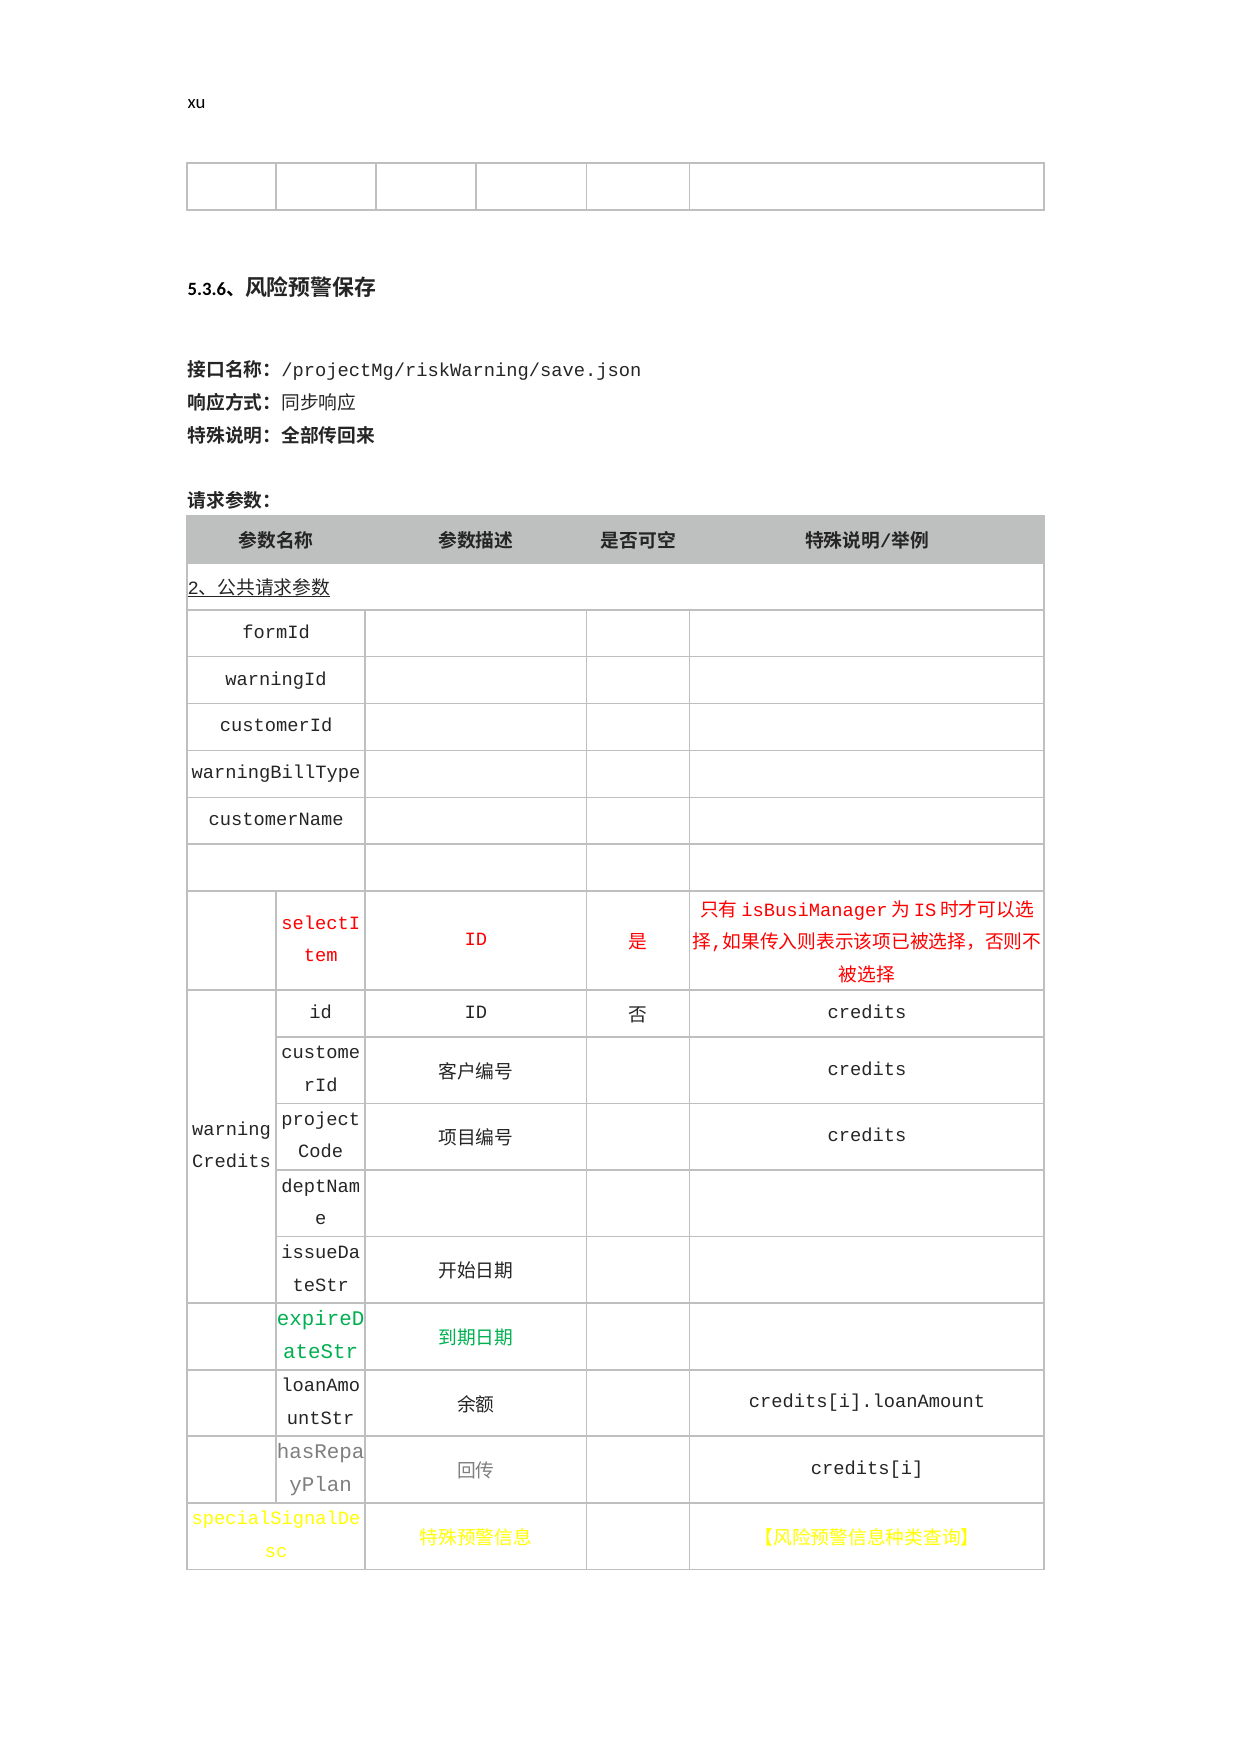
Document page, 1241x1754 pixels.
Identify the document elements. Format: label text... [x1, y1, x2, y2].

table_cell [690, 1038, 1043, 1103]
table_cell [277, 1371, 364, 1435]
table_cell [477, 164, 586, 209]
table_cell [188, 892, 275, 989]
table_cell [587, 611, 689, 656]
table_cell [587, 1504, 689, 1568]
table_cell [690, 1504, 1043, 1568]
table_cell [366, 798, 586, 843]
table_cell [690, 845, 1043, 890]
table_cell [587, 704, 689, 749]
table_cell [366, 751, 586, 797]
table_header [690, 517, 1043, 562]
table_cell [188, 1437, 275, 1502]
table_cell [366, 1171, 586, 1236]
subtitle 5.3.6、风险预警保存 [187, 270, 1053, 302]
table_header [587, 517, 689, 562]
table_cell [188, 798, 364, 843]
text 响应方式：同步响应 [187, 385, 1053, 418]
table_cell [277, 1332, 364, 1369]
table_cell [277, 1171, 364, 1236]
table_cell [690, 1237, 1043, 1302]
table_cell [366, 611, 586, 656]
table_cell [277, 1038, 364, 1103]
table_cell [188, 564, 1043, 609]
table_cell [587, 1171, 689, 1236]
text 接口名称：/projectMg/riskWarning/save.json [187, 353, 1053, 385]
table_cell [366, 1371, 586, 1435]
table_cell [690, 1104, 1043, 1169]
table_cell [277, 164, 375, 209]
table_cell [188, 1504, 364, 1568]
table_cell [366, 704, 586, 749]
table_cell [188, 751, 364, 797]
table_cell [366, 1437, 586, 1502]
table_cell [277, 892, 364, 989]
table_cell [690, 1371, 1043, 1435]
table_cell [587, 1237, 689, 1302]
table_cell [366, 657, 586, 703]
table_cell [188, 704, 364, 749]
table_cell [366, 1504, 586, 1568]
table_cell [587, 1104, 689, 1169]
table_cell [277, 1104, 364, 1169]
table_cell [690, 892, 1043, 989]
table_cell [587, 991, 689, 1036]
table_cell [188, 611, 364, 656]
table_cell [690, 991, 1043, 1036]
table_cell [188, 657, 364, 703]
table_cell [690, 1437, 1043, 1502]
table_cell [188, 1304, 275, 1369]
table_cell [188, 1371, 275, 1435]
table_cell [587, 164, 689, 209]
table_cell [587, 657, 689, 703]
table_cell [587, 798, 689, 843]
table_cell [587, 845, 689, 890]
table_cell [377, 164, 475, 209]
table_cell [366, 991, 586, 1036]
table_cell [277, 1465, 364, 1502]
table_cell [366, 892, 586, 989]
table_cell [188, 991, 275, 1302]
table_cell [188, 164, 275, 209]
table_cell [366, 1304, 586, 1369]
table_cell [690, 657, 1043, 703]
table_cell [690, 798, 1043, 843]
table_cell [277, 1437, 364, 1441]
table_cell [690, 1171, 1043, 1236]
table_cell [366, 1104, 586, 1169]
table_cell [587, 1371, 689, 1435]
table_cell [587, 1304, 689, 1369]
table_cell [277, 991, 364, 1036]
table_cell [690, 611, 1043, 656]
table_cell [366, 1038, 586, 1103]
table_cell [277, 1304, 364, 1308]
text 特殊说明：全部传回来 [187, 418, 1053, 450]
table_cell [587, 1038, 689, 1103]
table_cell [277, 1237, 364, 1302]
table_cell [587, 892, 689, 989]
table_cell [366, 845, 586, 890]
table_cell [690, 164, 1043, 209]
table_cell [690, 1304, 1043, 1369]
text 请求参数： [187, 483, 1053, 515]
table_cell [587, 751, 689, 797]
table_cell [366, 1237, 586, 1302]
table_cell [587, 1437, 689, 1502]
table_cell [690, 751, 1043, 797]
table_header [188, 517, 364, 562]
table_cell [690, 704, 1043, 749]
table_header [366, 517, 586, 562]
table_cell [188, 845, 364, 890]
